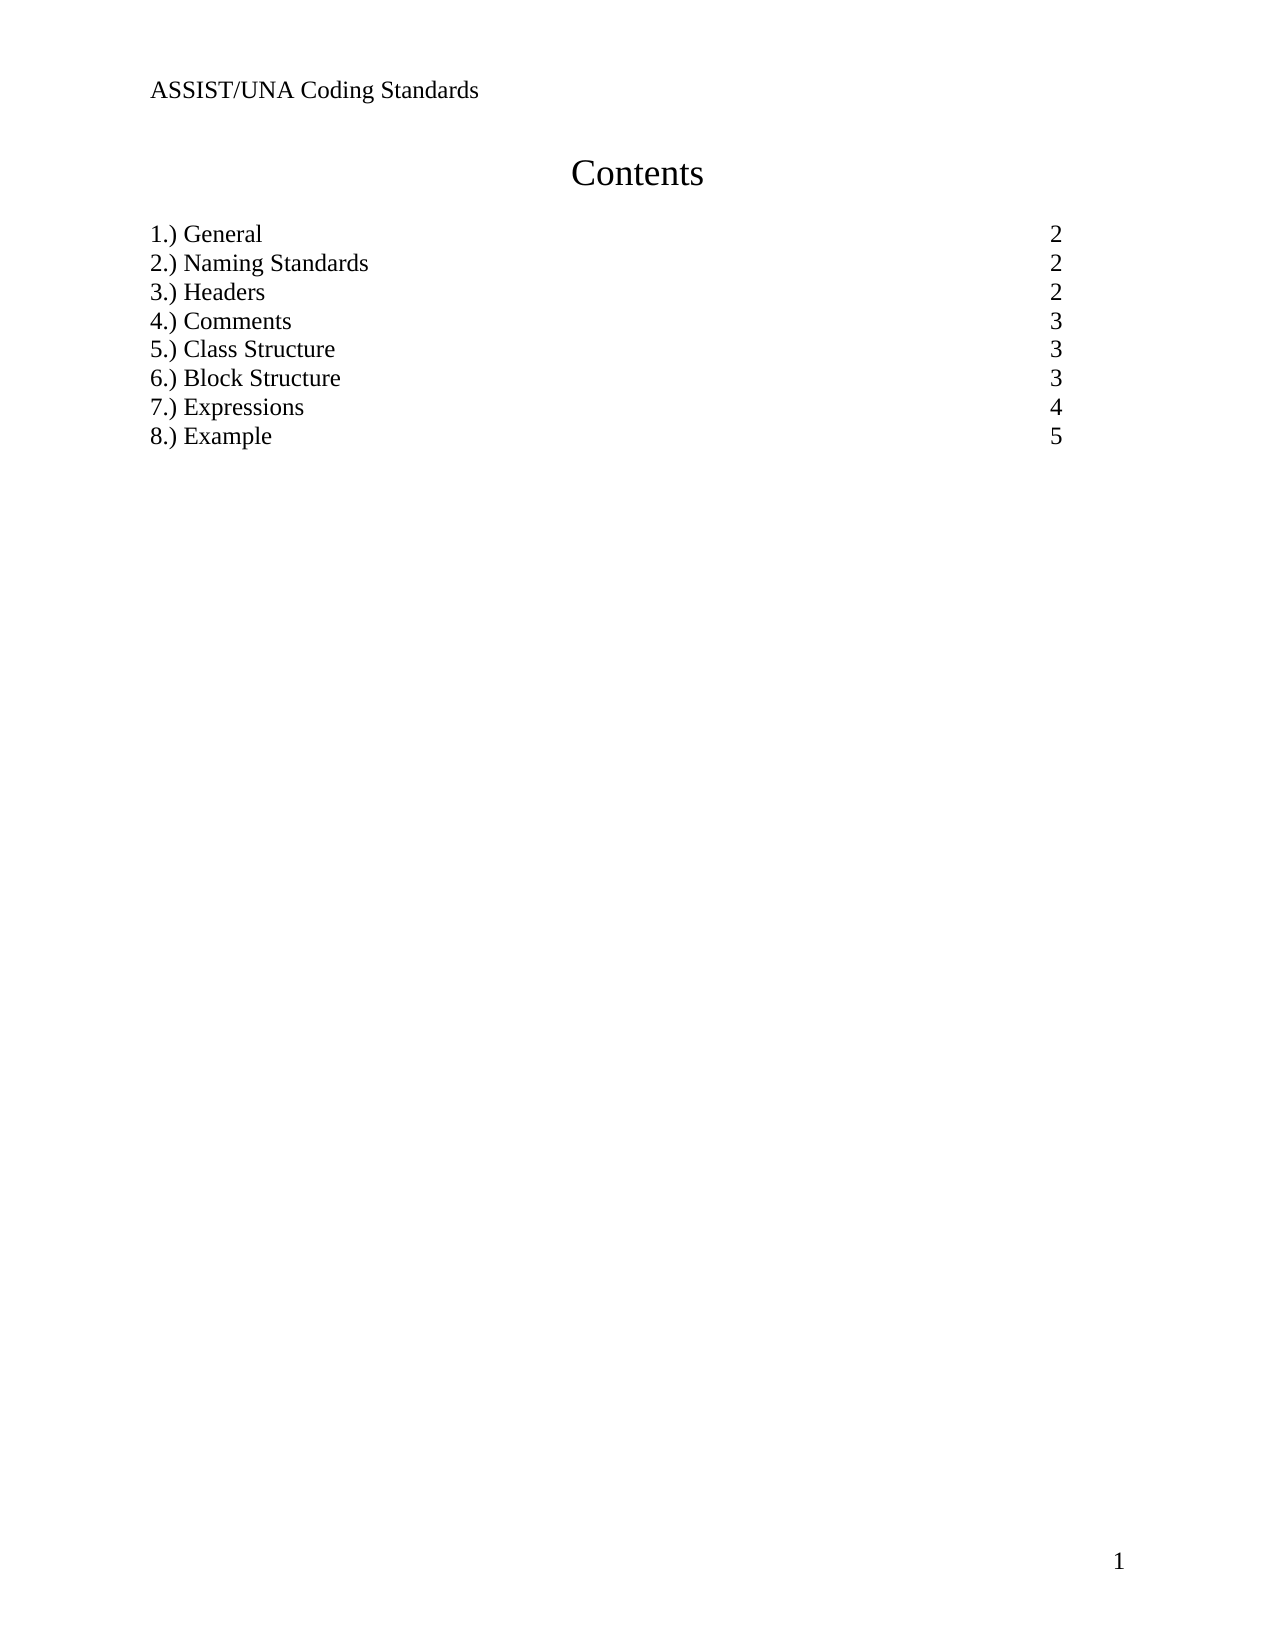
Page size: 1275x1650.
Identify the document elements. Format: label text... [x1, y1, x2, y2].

text 6.) Block Structure 3 [150, 363, 1125, 392]
text Contents [150, 150, 1125, 193]
text 1.) General 2 [150, 219, 1125, 248]
text 8.) Example 5 [150, 421, 1125, 449]
text 2.) Naming Standards 2 [150, 248, 1125, 277]
text 3.) Headers 2 [150, 277, 1125, 306]
text 4.) Comments 3 [150, 306, 1125, 334]
text 7.) Expressions 4 [150, 392, 1125, 421]
text 5.) Class Structure 3 [150, 334, 1125, 363]
